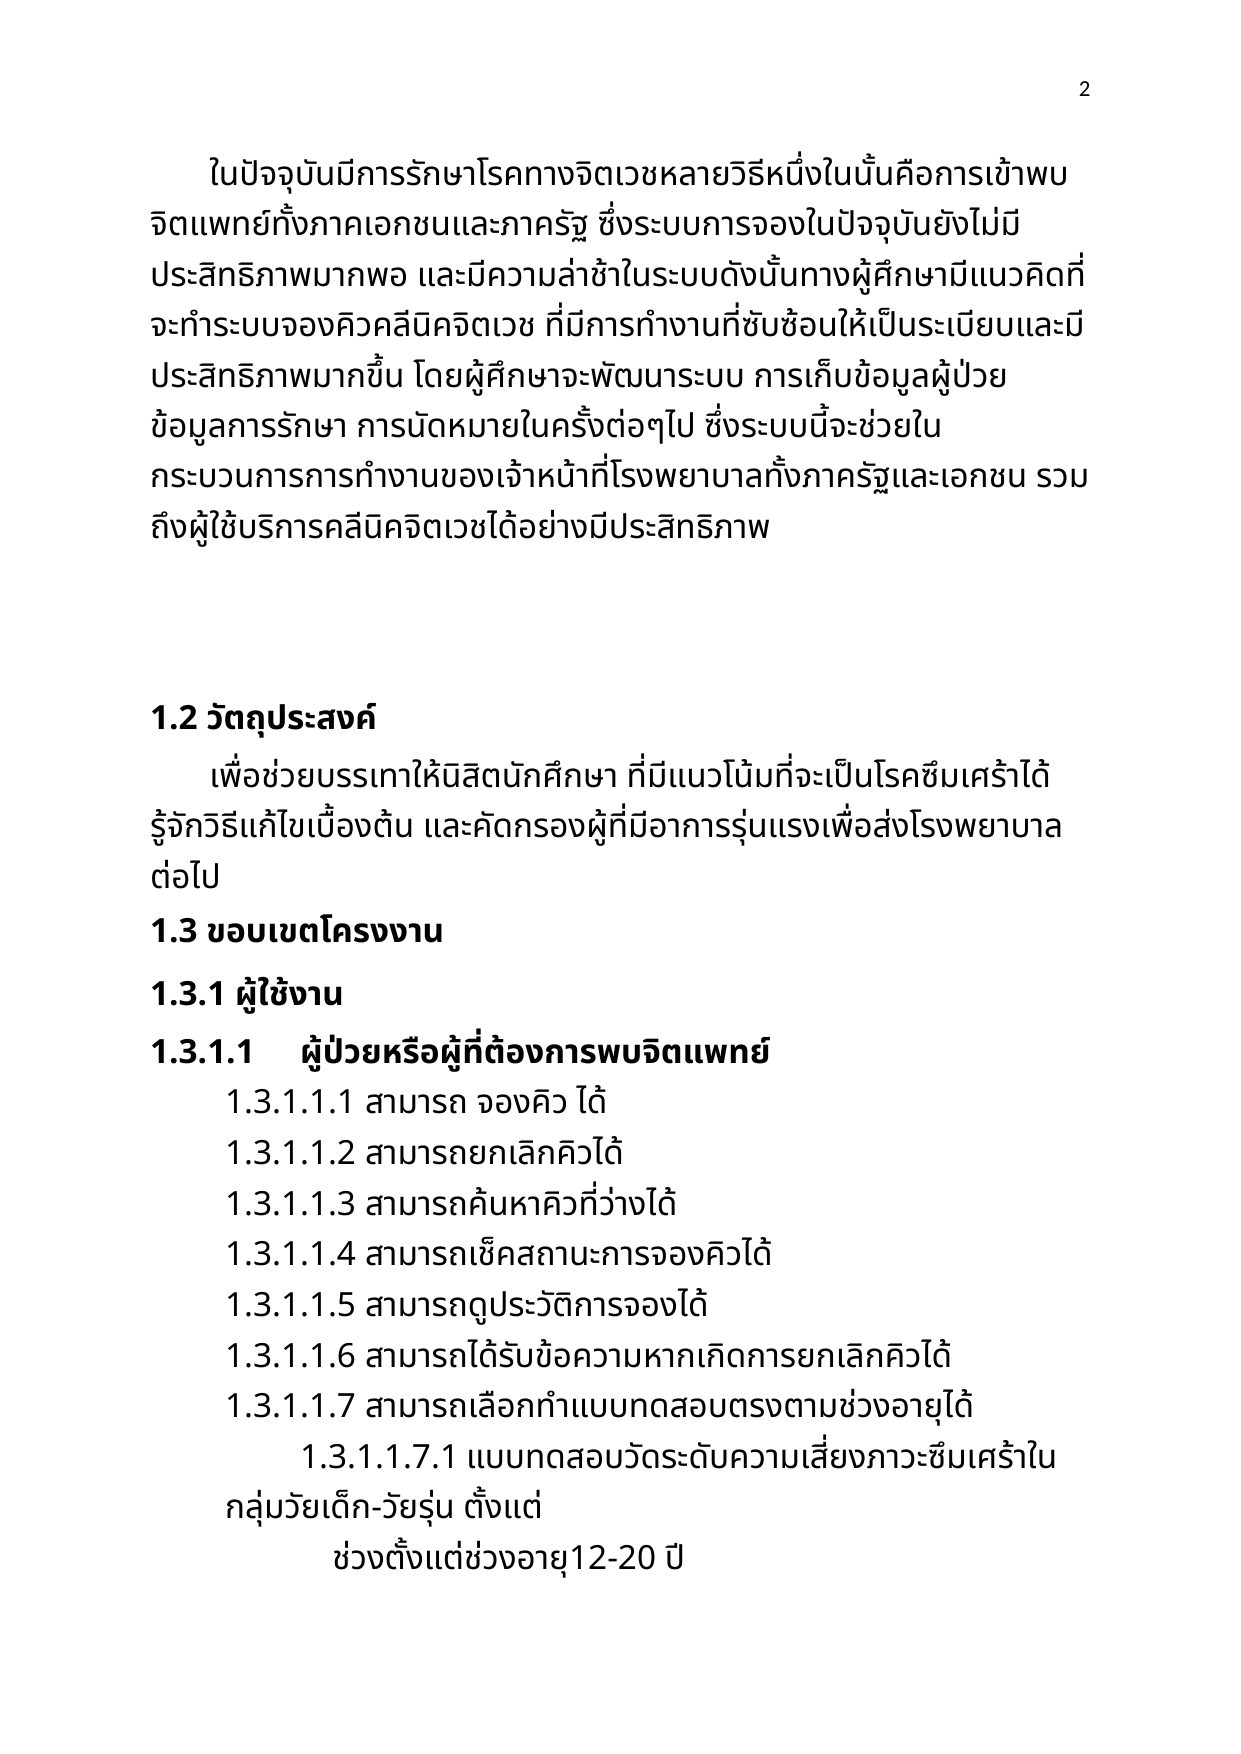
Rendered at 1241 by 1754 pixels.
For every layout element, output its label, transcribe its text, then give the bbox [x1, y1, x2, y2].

text ช่วงตั้งแต่ช่วงอายุ12-20 ปี [150, 1534, 1090, 1584]
text 1.3.1.1 ผู้ป่วยหรือผู้ที่ต้องการพบจิตแพทย์ [150, 1028, 1090, 1078]
text 1.3.1.1.5 สามารถดูประวัติการจองได้ [150, 1281, 1090, 1331]
text 1.3.1.1.7 สามารถเลือกทำแบบทดสอบตรงตามช่วงอายุได้ [150, 1382, 1090, 1433]
subtitle 1.3.1 ผู้ใช้งาน [150, 969, 1090, 1020]
text 1.3.1.1.6 สามารถได้รับข้อความหากเกิดการยกเลิกคิวได้ [150, 1331, 1090, 1382]
text 1.3.1.1.4 สามารถเช็คสถานะการจองคิวได้ [150, 1230, 1090, 1281]
text ในปัจจุบันมีการรักษาโรคทางจิตเวชหลายวิธีหนึ่งในนั้นคือการเข้าพบจิตแพทย์ทั้งภาคเอกชนและภาครัฐ ซึ่งระบบการจองในปัจจุบันยังไม่มีประสิทธิภาพมากพอ และมีความล่าช้าในระบบดังนั้นทางผู้ศึกษามีแนวคิดที่จะทำระบบจองคิวคลีนิคจิตเวช ที่มีการทำงานที่ซับซ้อนให้เป็นระเบียบและมีประสิทธิภาพมากขึ้น โดยผู้ศึกษาจะพัฒนาระบบ การเก็บข้อมูลผู้ป่วย ข้อมูลการรักษา การนัดหมายในครั้งต่อๆไป ซึ่งระบบนี้จะช่วยในกระบวนการการทำงานของเจ้าหน้าที่โรงพยาบาลทั้งภาครัฐและเอกชน รวมถึงผู้ใช้บริการคลีนิคจิตเวชได้อย่างมีประสิทธิภาพ [150, 150, 1090, 553]
subtitle 1.3 ขอบเขตโครงงาน [150, 907, 1090, 958]
text 1.3.1.1.2 สามารถยกเลิกคิวได้ [150, 1129, 1090, 1179]
text เพื่อช่วยบรรเทาให้นิสิตนักศึกษา ที่มีแนวโน้มที่จะเป็นโรคซึมเศร้าได้รู้จักวิธีแก้ไขเบื้องต้น และคัดกรองผู้ที่มีอาการรุ่นแรงเพื่อส่งโรงพยาบาลต่อไป [150, 752, 1090, 903]
text 1.3.1.1.1 สามารถ จองคิว ได้ [150, 1078, 1090, 1129]
subtitle 1.2 วัตถุประสงค์ [150, 694, 1090, 744]
text 1.3.1.1.3 สามารถค้นหาคิวที่ว่างได้ [150, 1179, 1090, 1230]
text 1.3.1.1.7.1แบบทดสอบวัดระดับความเสี่ยงภาวะซึมเศร้าในกลุ่มวัยเด็ก-วัยรุ่น ตั้งแต่ [225, 1433, 1090, 1534]
